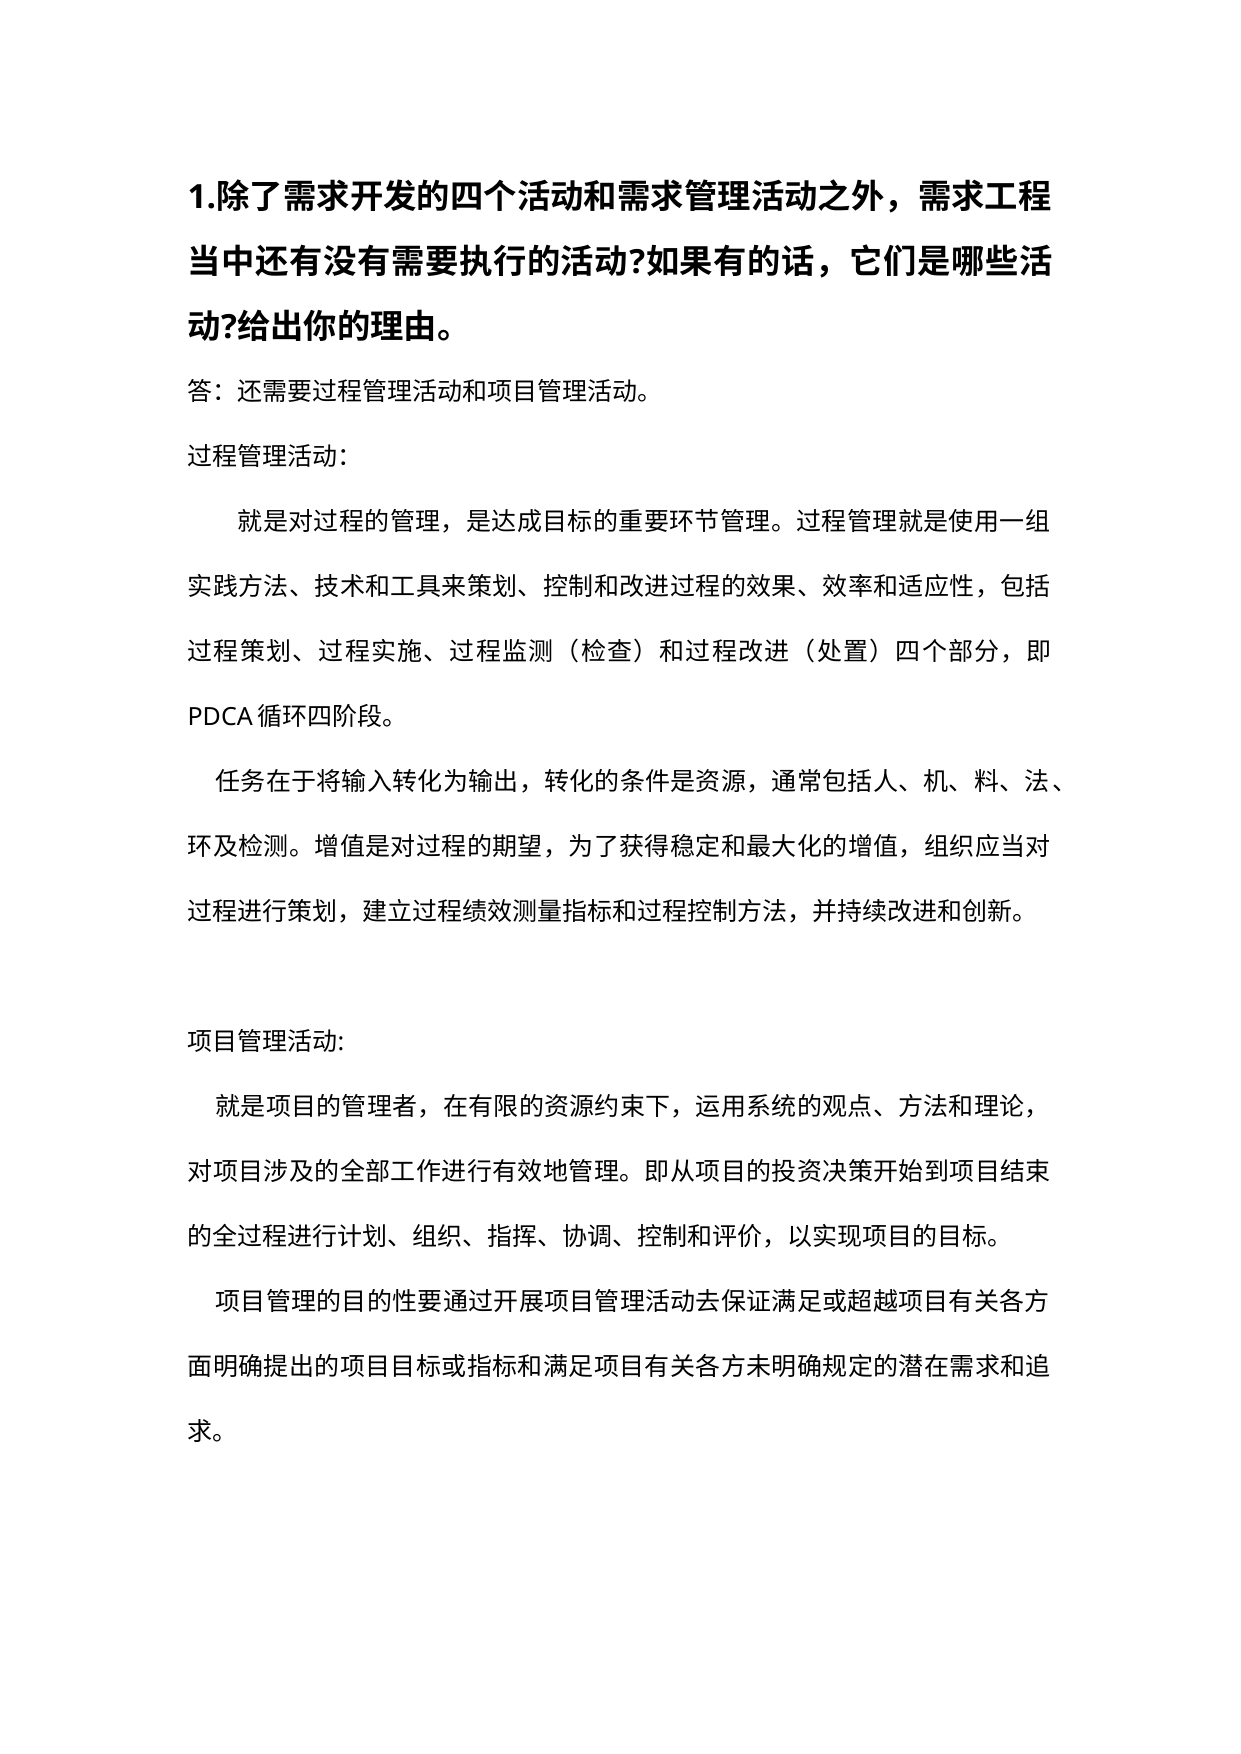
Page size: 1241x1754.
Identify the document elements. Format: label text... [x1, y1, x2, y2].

text 项目管理活动: [187, 1007, 1053, 1072]
text 答：还需要过程管理活动和项目管理活动。 [187, 357, 1053, 422]
text 过程管理活动： [187, 422, 1053, 487]
text 就是对过程的管理，是达成目标的重要环节管理。过程管理就是使用一组实践方法、技术和工具来策划、控制和改进过程的效果、效率和适应性，包括过程策划、过程实施、过程监测（检查）和过程改进（处置）四个部分，即PDCA循环四阶段。 [187, 487, 1053, 747]
text 项目管理的目的性要通过开展项目管理活动去保证满足或超越项目有关各方面明确提出的项目目标或指标和满足项目有关各方未明确规定的潜在需求和追求。 [187, 1267, 1053, 1462]
text 就是项目的管理者，在有限的资源约束下，运用系统的观点、方法和理论，对项目涉及的全部工作进行有效地管理。即从项目的投资决策开始到项目结束的全过程进行计划、组织、指挥、协调、控制和评价，以实现项目的目标。 [187, 1072, 1053, 1267]
text 任务在于将输入转化为输出，转化的条件是资源，通常包括人、机、料、法、环及检测。增值是对过程的期望，为了获得稳定和最大化的增值，组织应当对过程进行策划，建立过程绩效测量指标和过程控制方法，并持续改进和创新。 [187, 747, 1053, 942]
text 1.除了需求开发的四个活动和需求管理活动之外，需求工程当中还有没有需要执行的活动?如果有的话，它们是哪些活动?给出你的理由。 [187, 162, 1053, 357]
